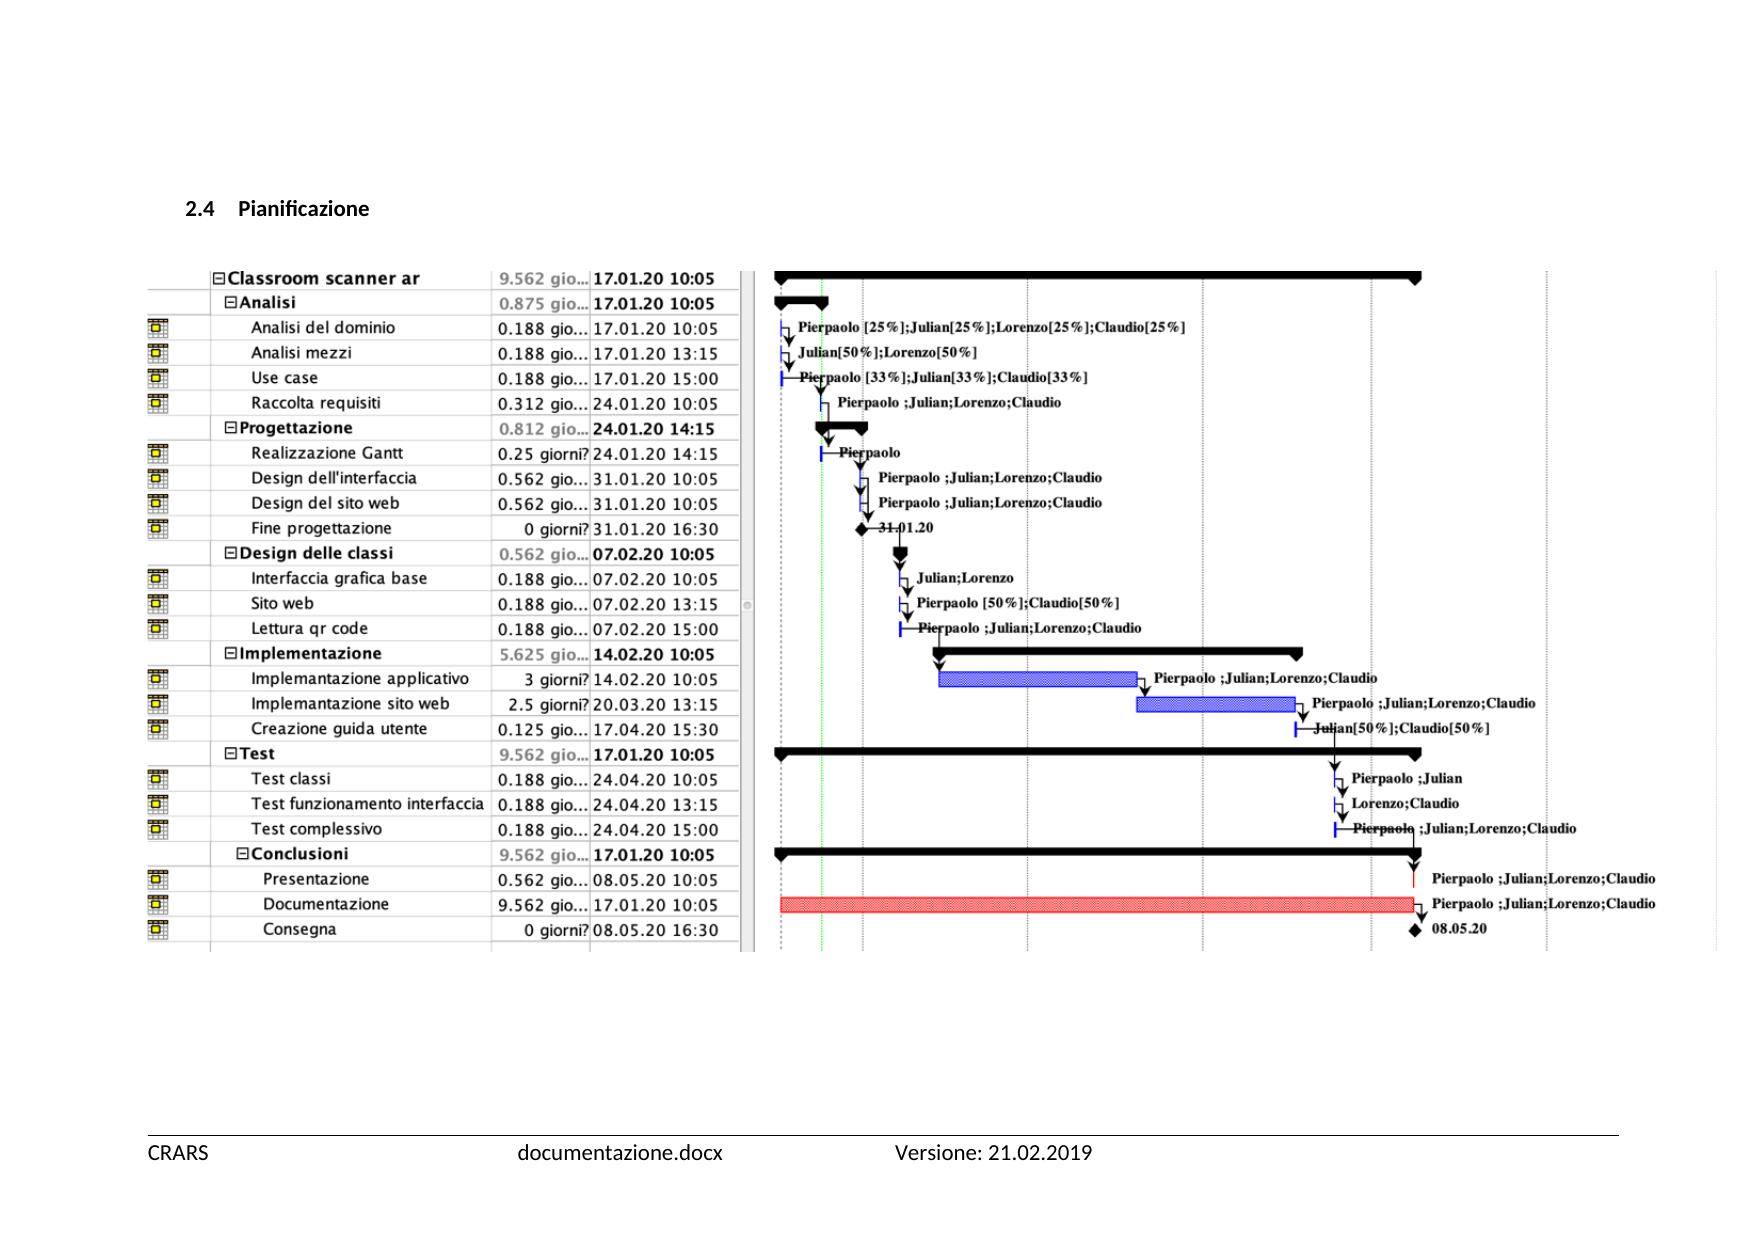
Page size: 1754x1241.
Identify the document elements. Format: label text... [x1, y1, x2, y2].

picture [147, 271, 1717, 952]
list Pianificazione [185, 194, 1619, 222]
